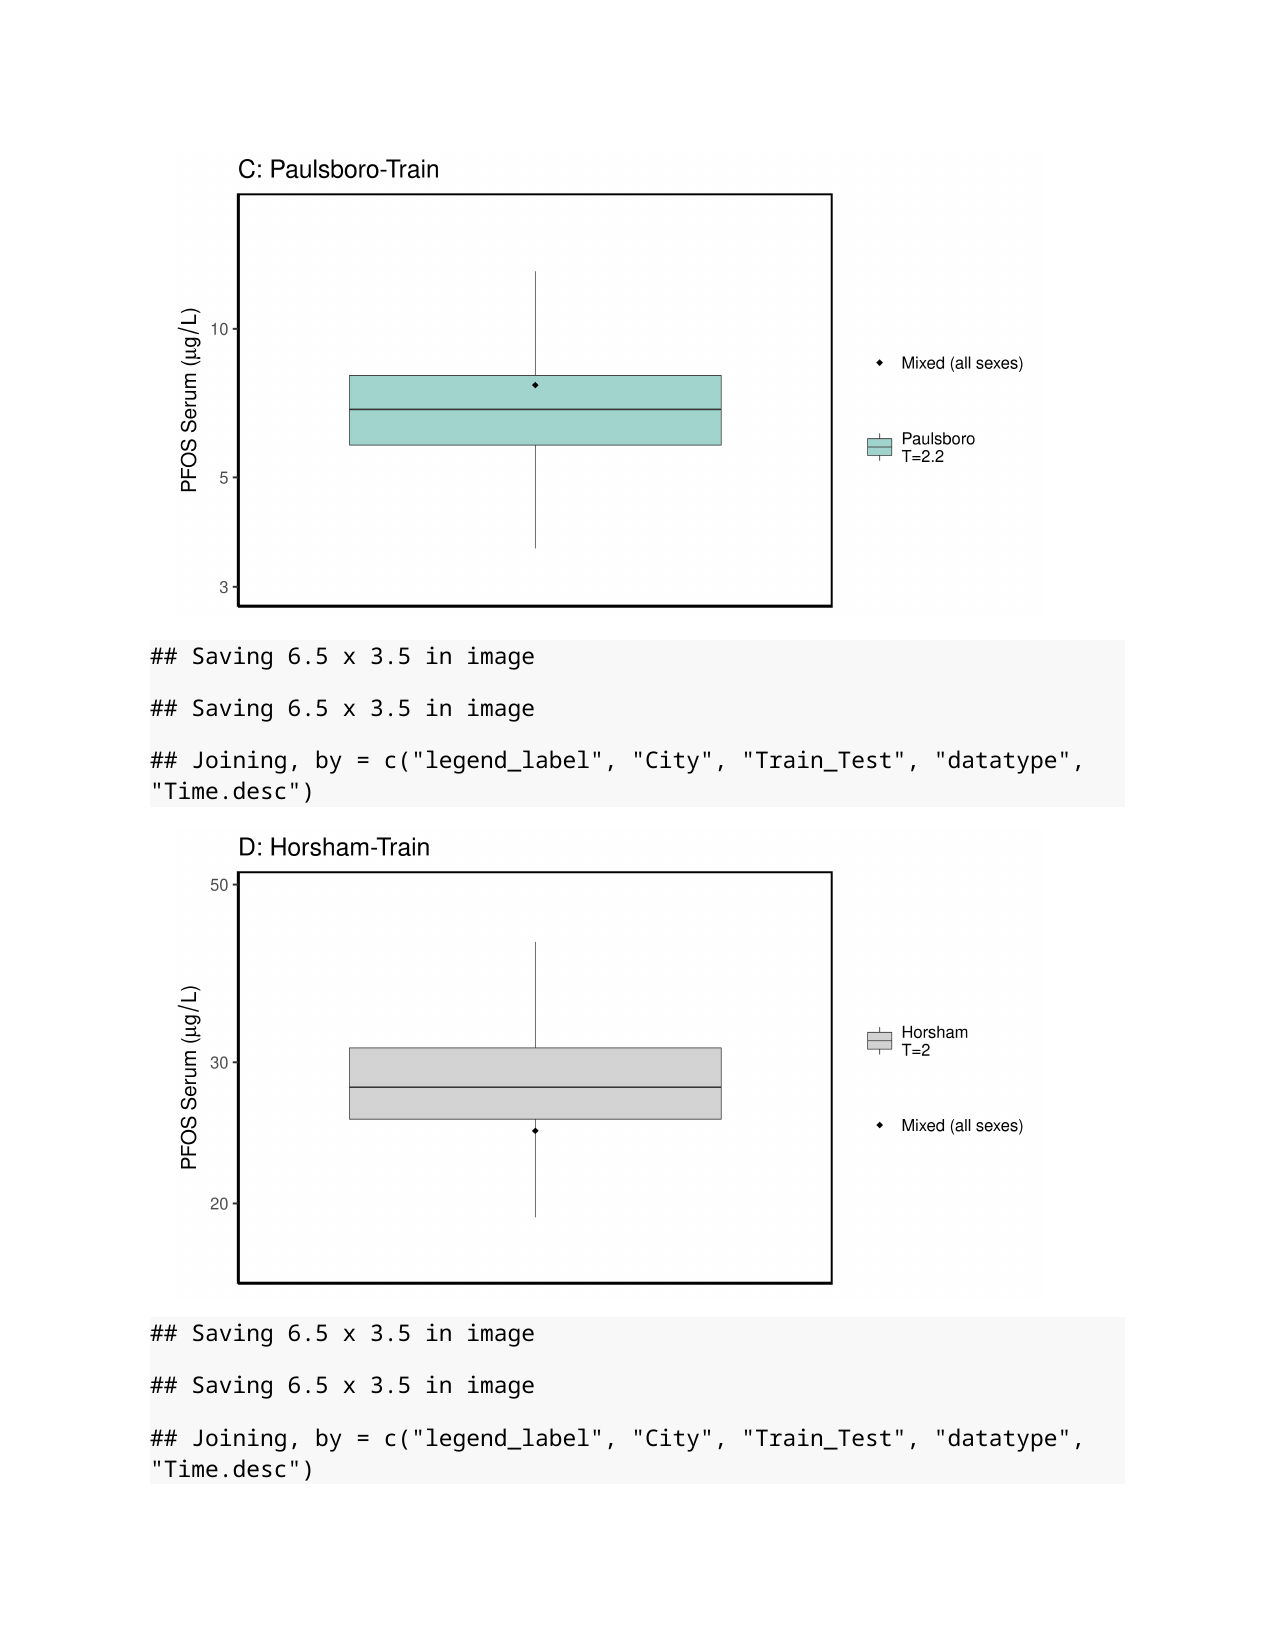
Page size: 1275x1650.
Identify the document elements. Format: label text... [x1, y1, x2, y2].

text ## Saving 6.5 x 3.5 in image [150, 1369, 1125, 1401]
text ## Saving 6.5 x 3.5 in image [150, 640, 1125, 671]
text ## Saving 6.5 x 3.5 in image [150, 692, 1125, 723]
text ## Saving 6.5 x 3.5 in image [150, 1317, 1125, 1348]
picture [168, 827, 1044, 1299]
text ## Joining, by = c("legend_label", "City", "Train_Test", "datatype", "Time.desc") [150, 744, 1125, 807]
text ## Joining, by = c("legend_label", "City", "Train_Test", "datatype", "Time.desc") [150, 1421, 1125, 1484]
picture [168, 150, 1044, 622]
